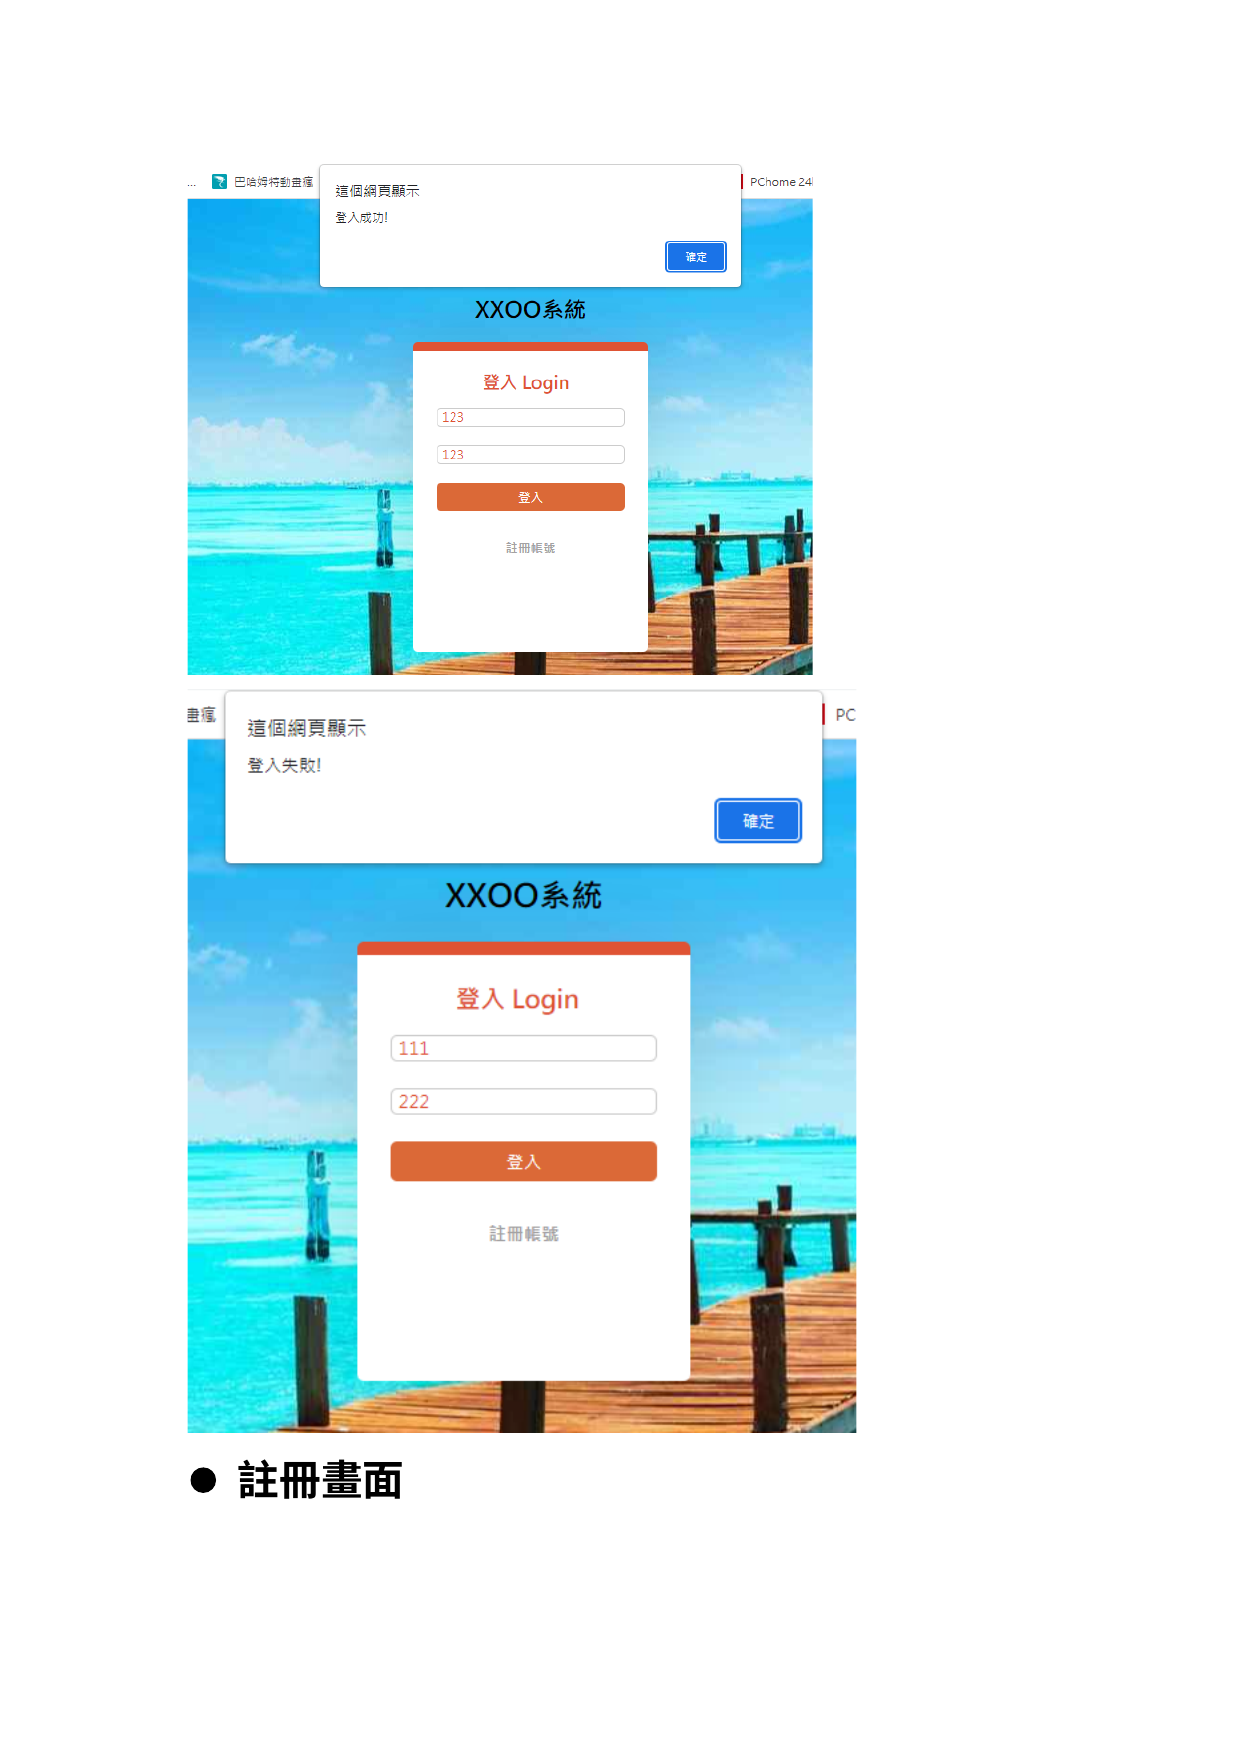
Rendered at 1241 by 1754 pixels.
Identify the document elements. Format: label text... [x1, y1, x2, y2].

list 註冊畫面 [187, 1439, 1053, 1514]
picture [187, 689, 857, 1433]
picture [187, 164, 813, 675]
picture [276, 230, 289, 236]
